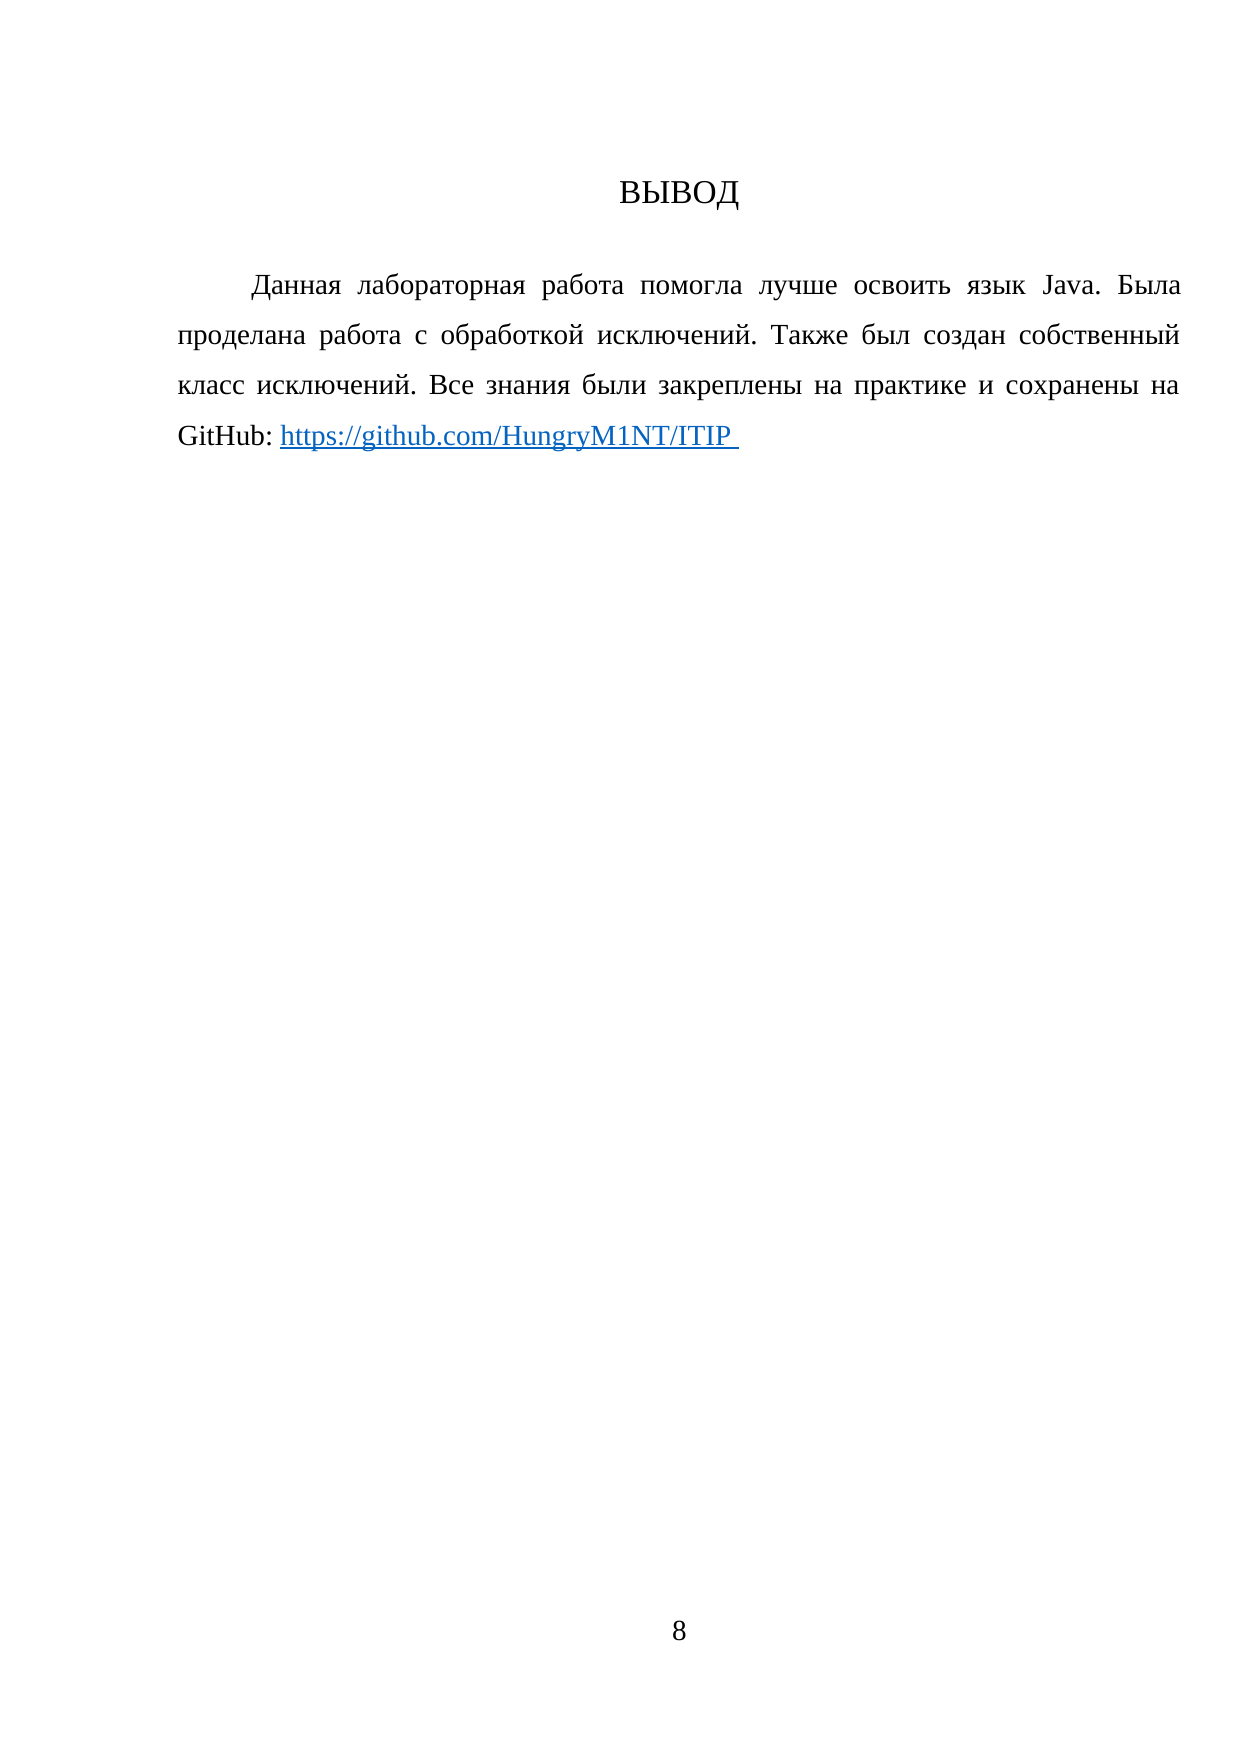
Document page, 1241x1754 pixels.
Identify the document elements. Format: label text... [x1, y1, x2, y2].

subtitle ВЫВОД [177, 173, 1181, 211]
text Данная лабораторная работа помогла лучше освоить язык Java. Была проделана работа с обработкой исключений. Также был создан собственный класс исключений. Все знания были закреплены на практике и сохранены на GitHub: https://github.com/HungryM1NT/ITIP [177, 267, 1181, 451]
